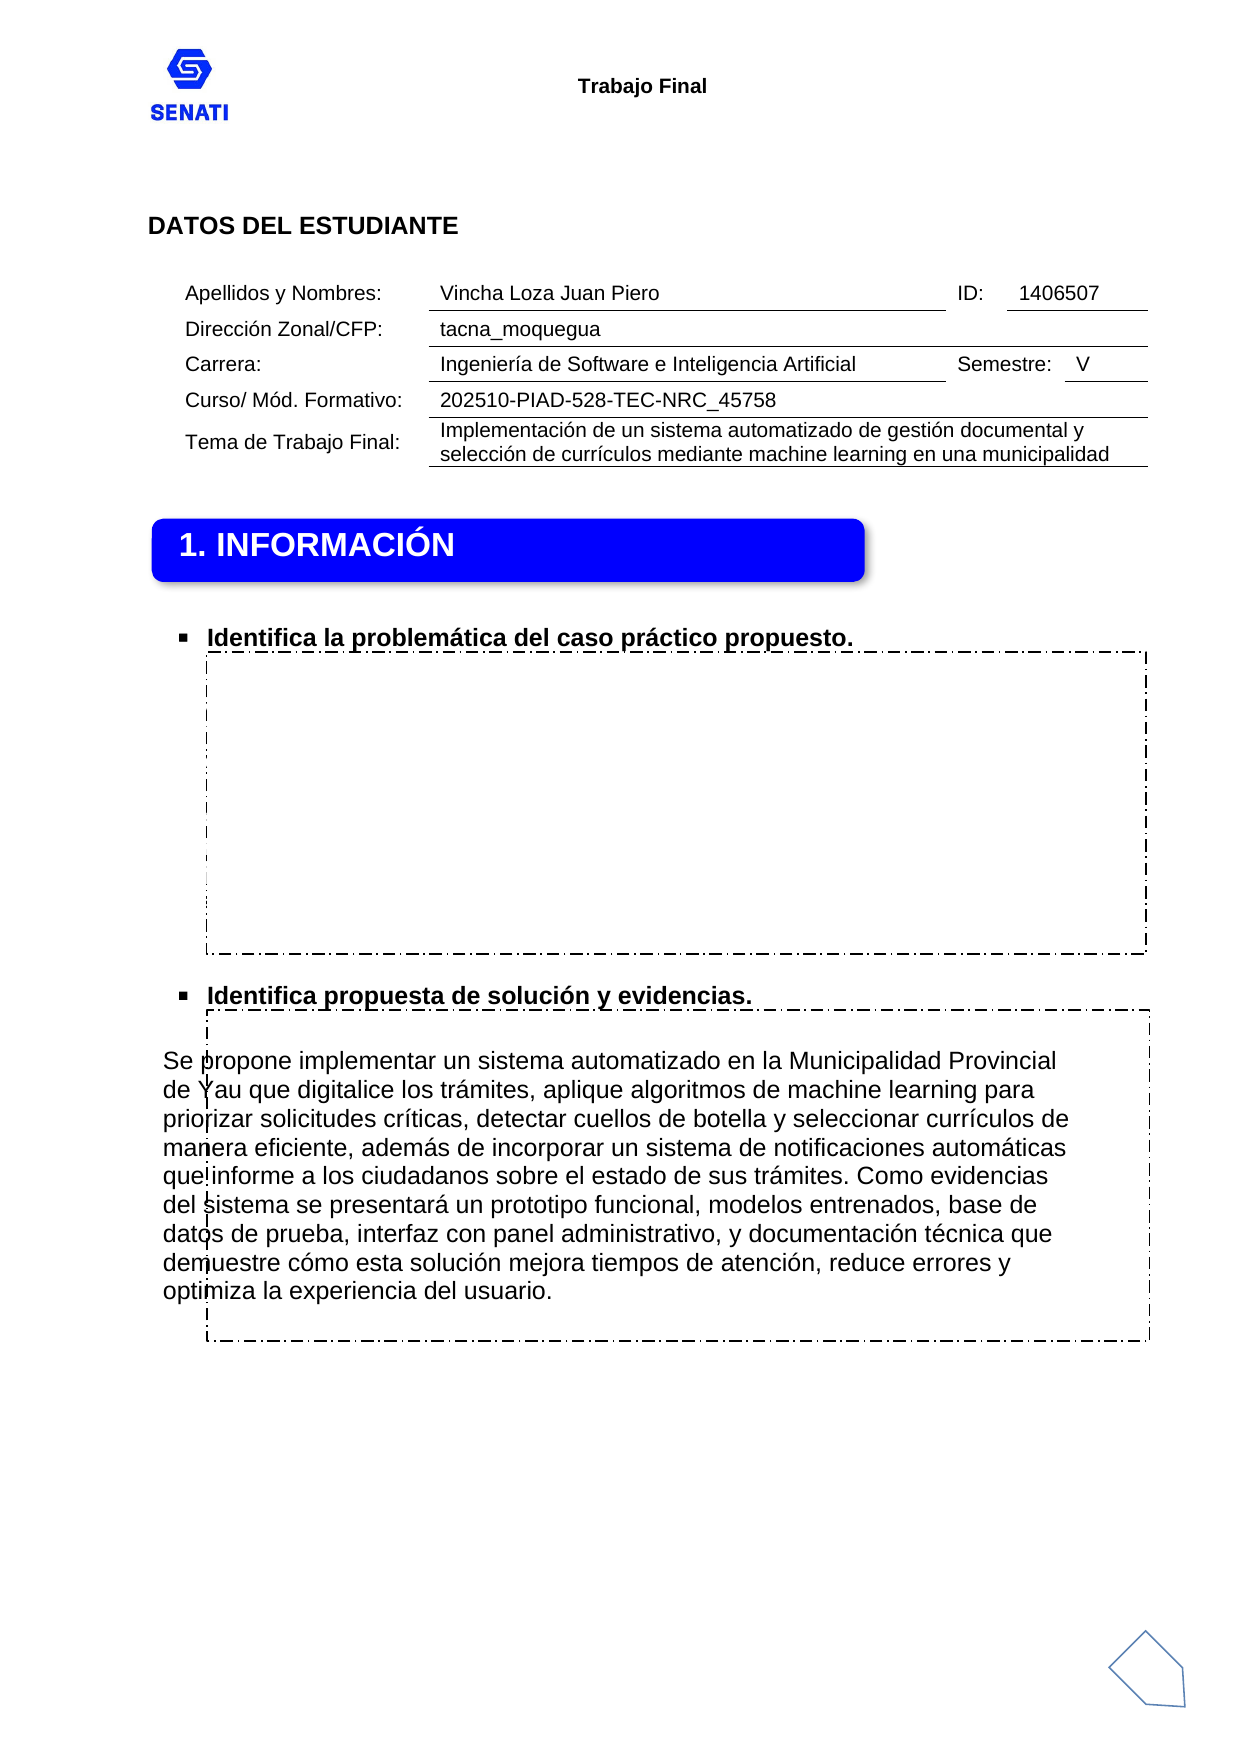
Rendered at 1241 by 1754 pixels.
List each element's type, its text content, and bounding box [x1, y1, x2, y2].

table_header ID: [946, 275, 1007, 310]
table_cell Carrera: [174, 346, 428, 381]
table_cell Implementación de un sistema automatizado de gestión documental y selección de currículos mediante machine learning en una municipalidad [429, 418, 1147, 466]
table_cell Ingeniería de Software e Inteligencia Artificial [429, 347, 946, 381]
table_header Apellidos y Nombres: [174, 275, 428, 310]
table_header Vincha Loza Juan Piero [429, 275, 946, 310]
table_cell Curso/ Mód. Formativo: [174, 381, 428, 417]
table_cell Tema de Trabajo Final: [174, 417, 428, 466]
table_cell 202510-PIAD-528-TEC-NRC_45758 [429, 381, 1147, 417]
text DATOS DEL ESTUDIANTE [148, 211, 1137, 240]
table_cell Semestre: [946, 347, 1064, 381]
table_cell Dirección Zonal/CFP: [174, 310, 428, 346]
picture [147, 46, 231, 124]
table_header 1406507 [1007, 275, 1147, 310]
table_cell tacna_moquegua [429, 310, 1147, 346]
list Identifica propuesta de solución y evidencias. [177, 981, 1137, 1010]
table_cell V [1065, 347, 1147, 381]
list Identifica la problemática del caso práctico propuesto. [177, 623, 1137, 652]
